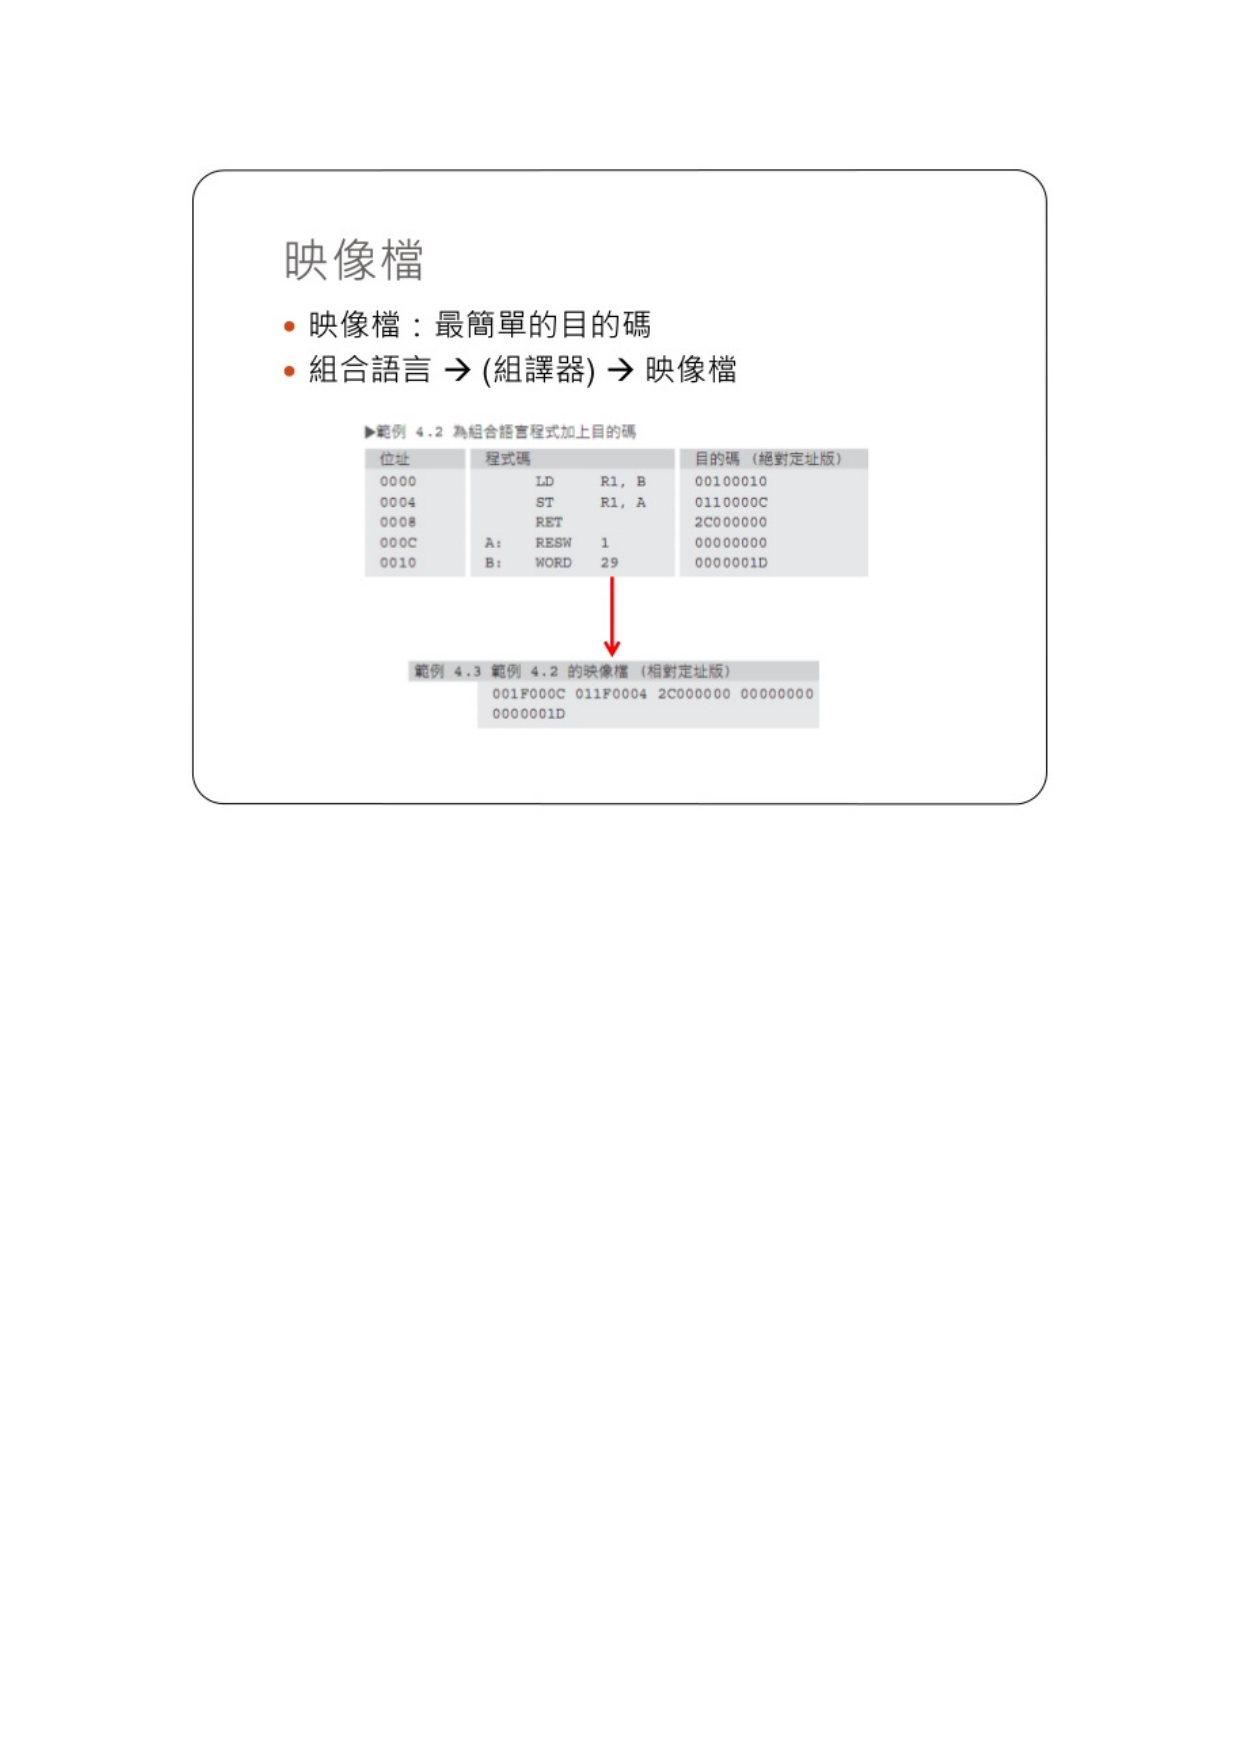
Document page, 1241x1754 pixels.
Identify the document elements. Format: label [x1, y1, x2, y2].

picture [187, 164, 1053, 814]
